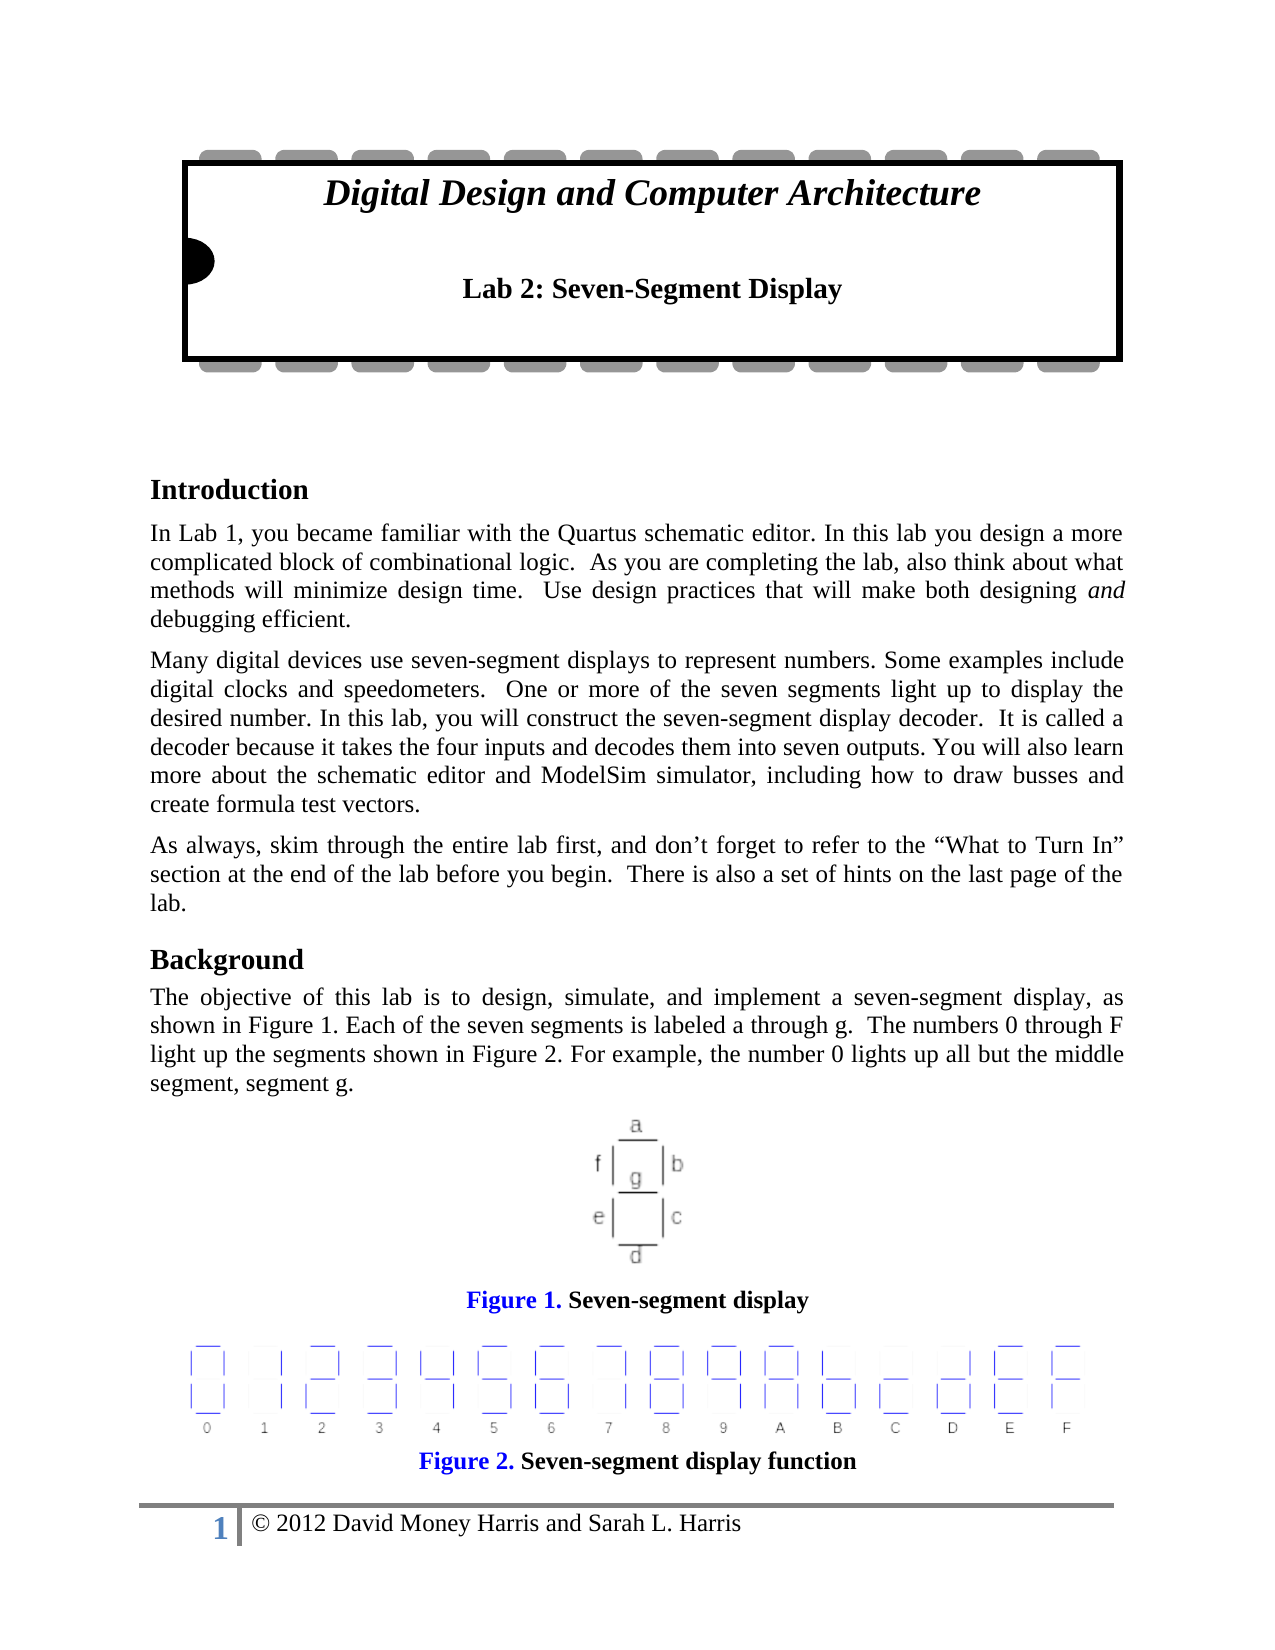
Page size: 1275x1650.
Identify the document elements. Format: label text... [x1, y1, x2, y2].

text Many digital devices use seven-segment displays to represent numbers. Some examples include digital clocks and speedometers. One or more of the seven segments light up to display the desired number. In this lab, you will construct the seven-segment display decoder. It is called a decoder because it takes the four inputs and decodes them into seven outputs. You will also learn more about the schematic editor and ModelSim simulator, including how to draw busses and create formula test vectors. [150, 646, 1125, 818]
text As always, skim through the entire lab first, and don’t forget to refer to the “What to Turn In” section at the end of the lab before you begin. There is also a set of hints on the last page of the lab. [150, 831, 1125, 917]
subtitle Background [150, 942, 1125, 975]
text The objective of this lab is to design, simulate, and implement a seven-segment display, as shown in Figure 1. Each of the seven segments is labeled a through g. The numbers 0 through F light up the segments shown in Figure 2. For example, the number 0 lights up all but the middle segment, segment g. [150, 982, 1125, 1097]
subtitle Introduction [150, 175, 1125, 506]
text In Lab 1, you became familiar with the Quartus schematic editor. In this lab you design a more complicated block of combinational logic. As you are completing the lab, also think about what methods will minimize design time. Use design practices that will make both designing and debugging efficient. [150, 518, 1125, 633]
text Figure 2. Seven-segment display function [150, 1446, 1125, 1475]
text Figure 1. Seven-segment display [150, 1286, 1125, 1314]
